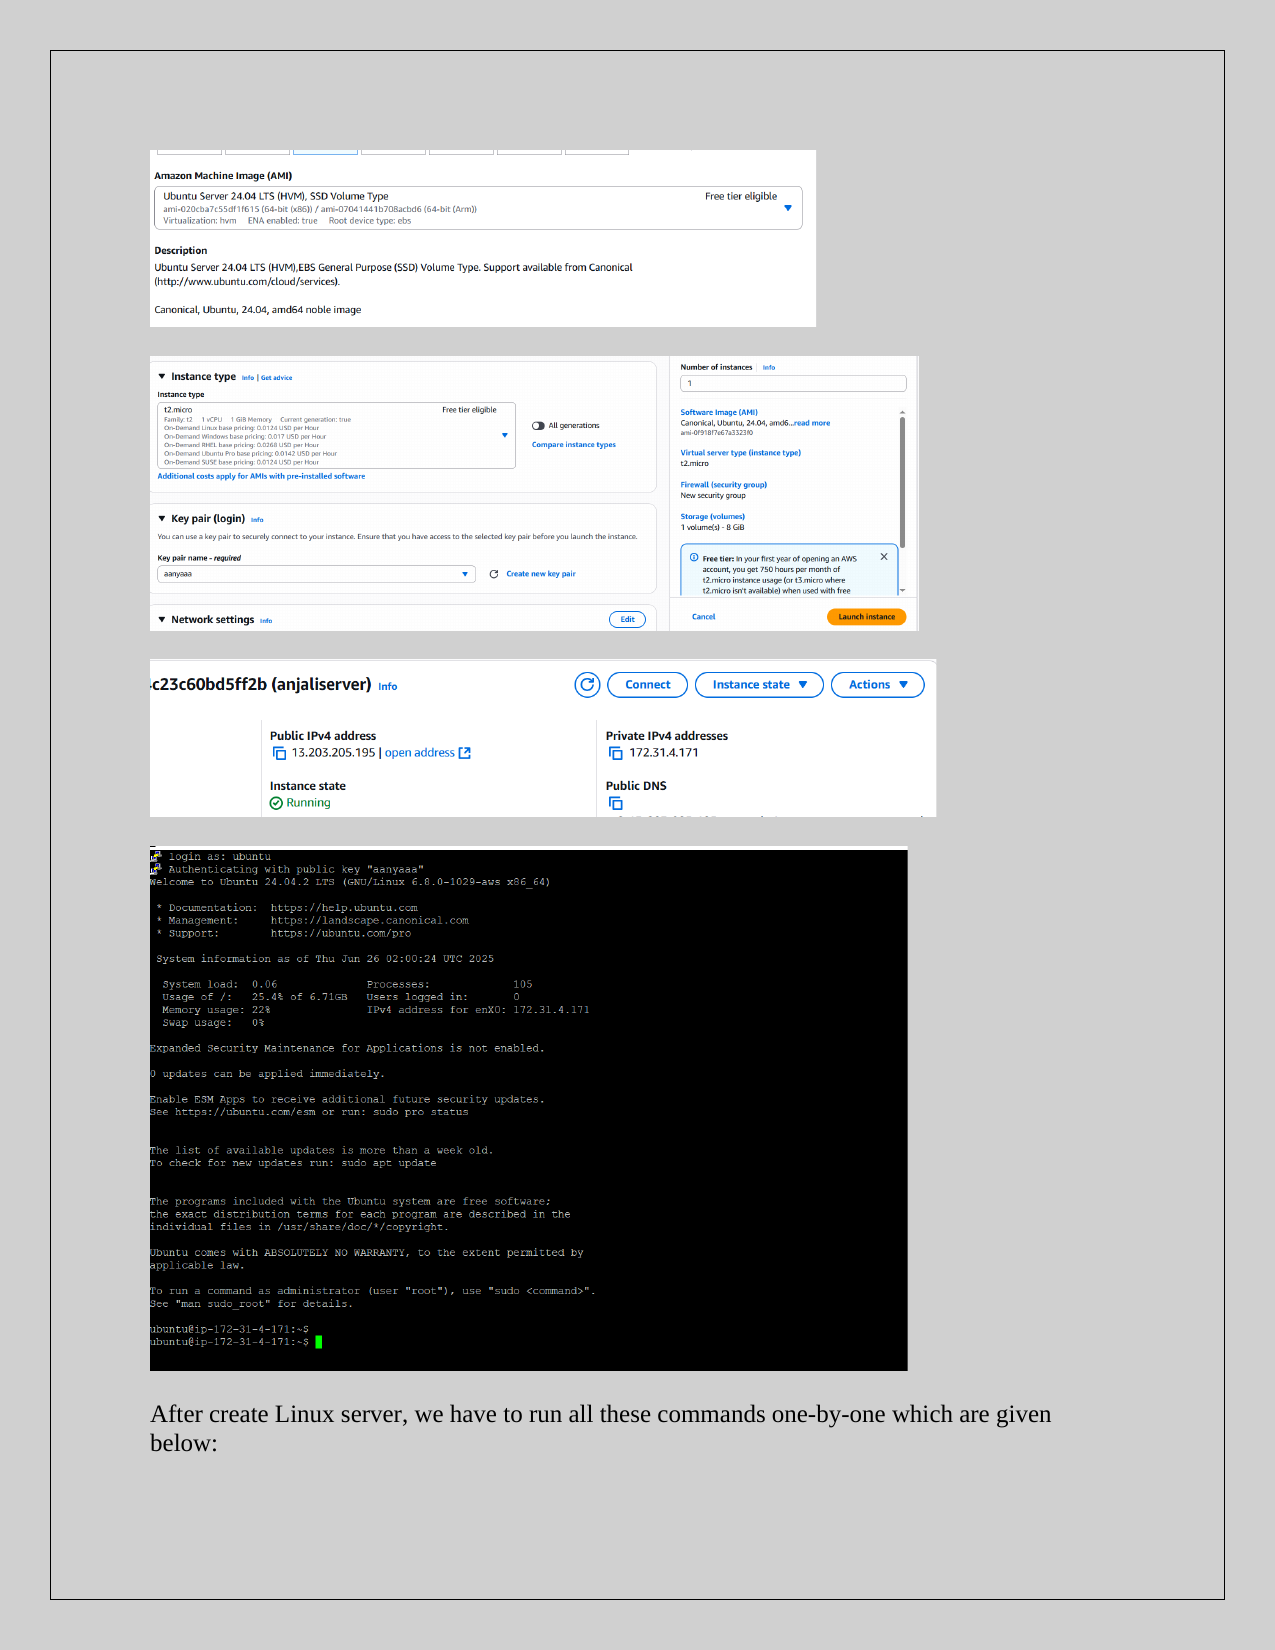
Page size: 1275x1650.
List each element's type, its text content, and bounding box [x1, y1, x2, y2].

picture [150, 659, 937, 817]
picture [150, 150, 817, 327]
picture [150, 846, 908, 1371]
text After create Linux server, we have to run all these commands one-by-one which are given below: [150, 1399, 1125, 1457]
picture [150, 356, 919, 631]
